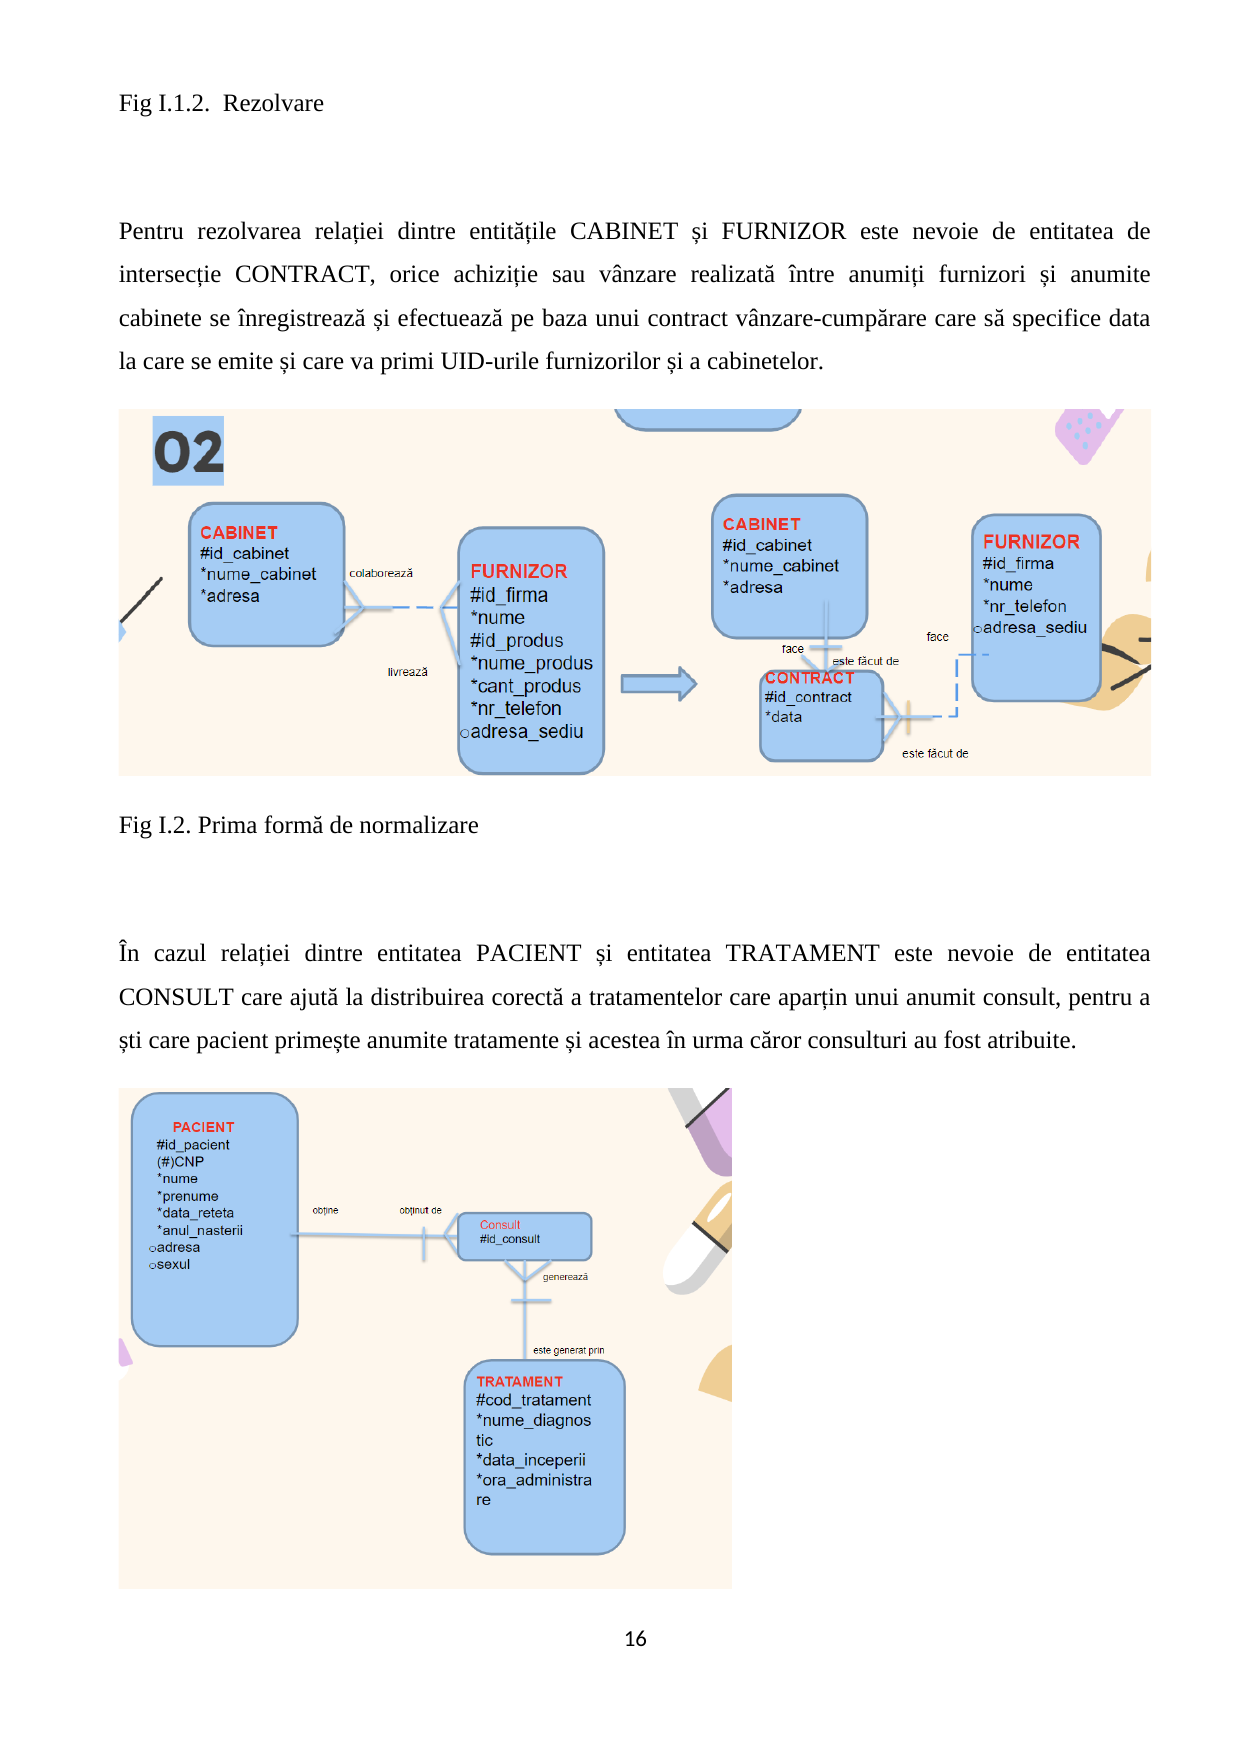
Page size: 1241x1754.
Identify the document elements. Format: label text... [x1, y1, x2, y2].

text În cazul relației dintre entitatea PACIENT și entitatea TRATAMENT este nevoie de entitatea CONSULT care ajută la distribuirea corectă a tratamentelor care aparțin unui anumit consult, pentru a ști care pacient primește anumite tratamente și acestea în urma căror consulturi au fost atribuite. [118, 938, 1152, 1053]
picture [118, 409, 1152, 776]
text Pentru rezolvarea relației dintre entitățile CABINET și FURNIZOR este nevoie de entitatea de intersecție CONTRACT, orice achiziție sau vânzare realizată între anumiți furnizori și anumite cabinete se înregistrează și efectuează pe baza unui contract vânzare-cumpărare care să specifice data la care se emite și care va primi UID-urile furnizorilor și a cabinetelor. [118, 216, 1152, 374]
text Fig I.2. Prima formă de normalizare [118, 811, 1152, 839]
text Fig I.1.2. Rezolvare [118, 88, 1152, 117]
picture [118, 1088, 732, 1589]
